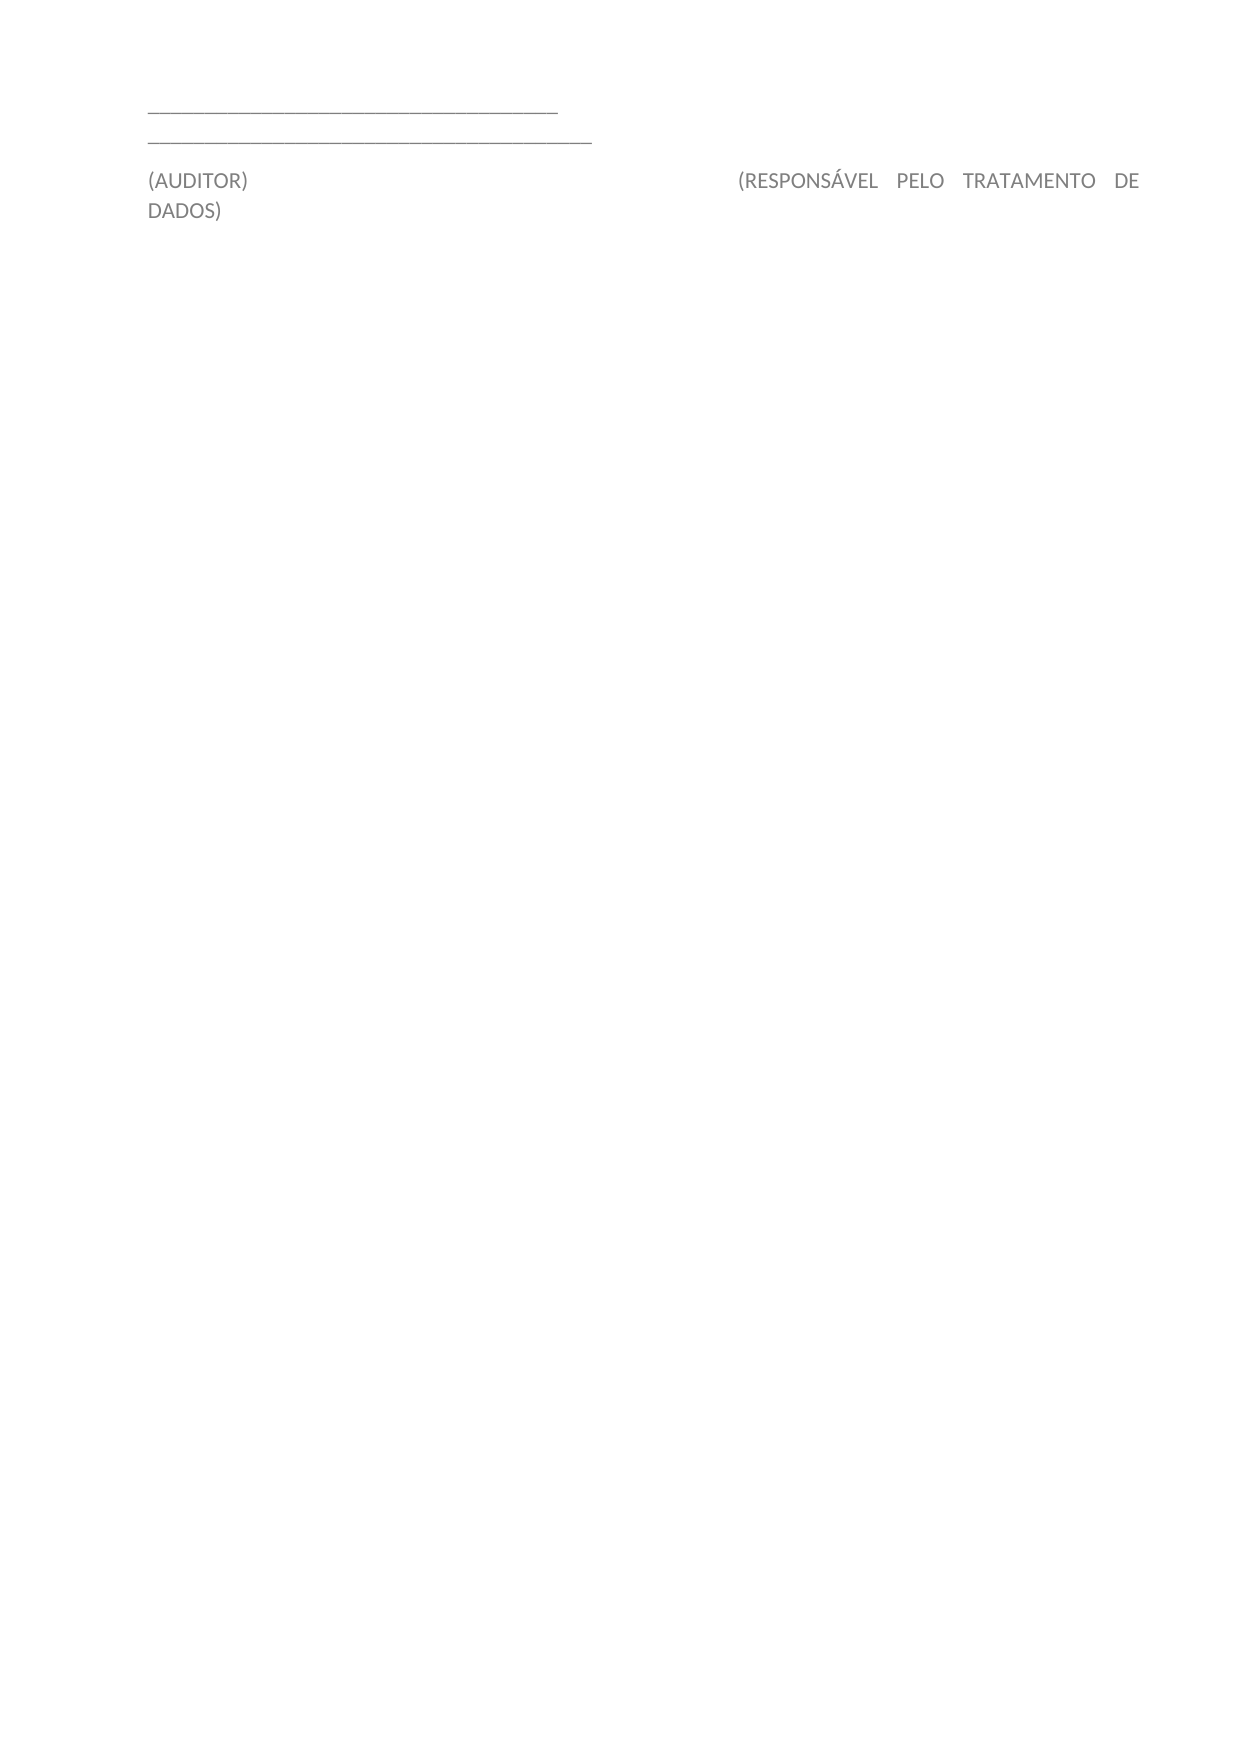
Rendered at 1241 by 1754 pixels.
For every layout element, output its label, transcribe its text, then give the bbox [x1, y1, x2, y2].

text (AUDITOR) (RESPONSÁVEL PELO TRATAMENTO DE DADOS) [148, 166, 1140, 224]
text ____________________________________ _______________________________________ [148, 89, 1140, 147]
